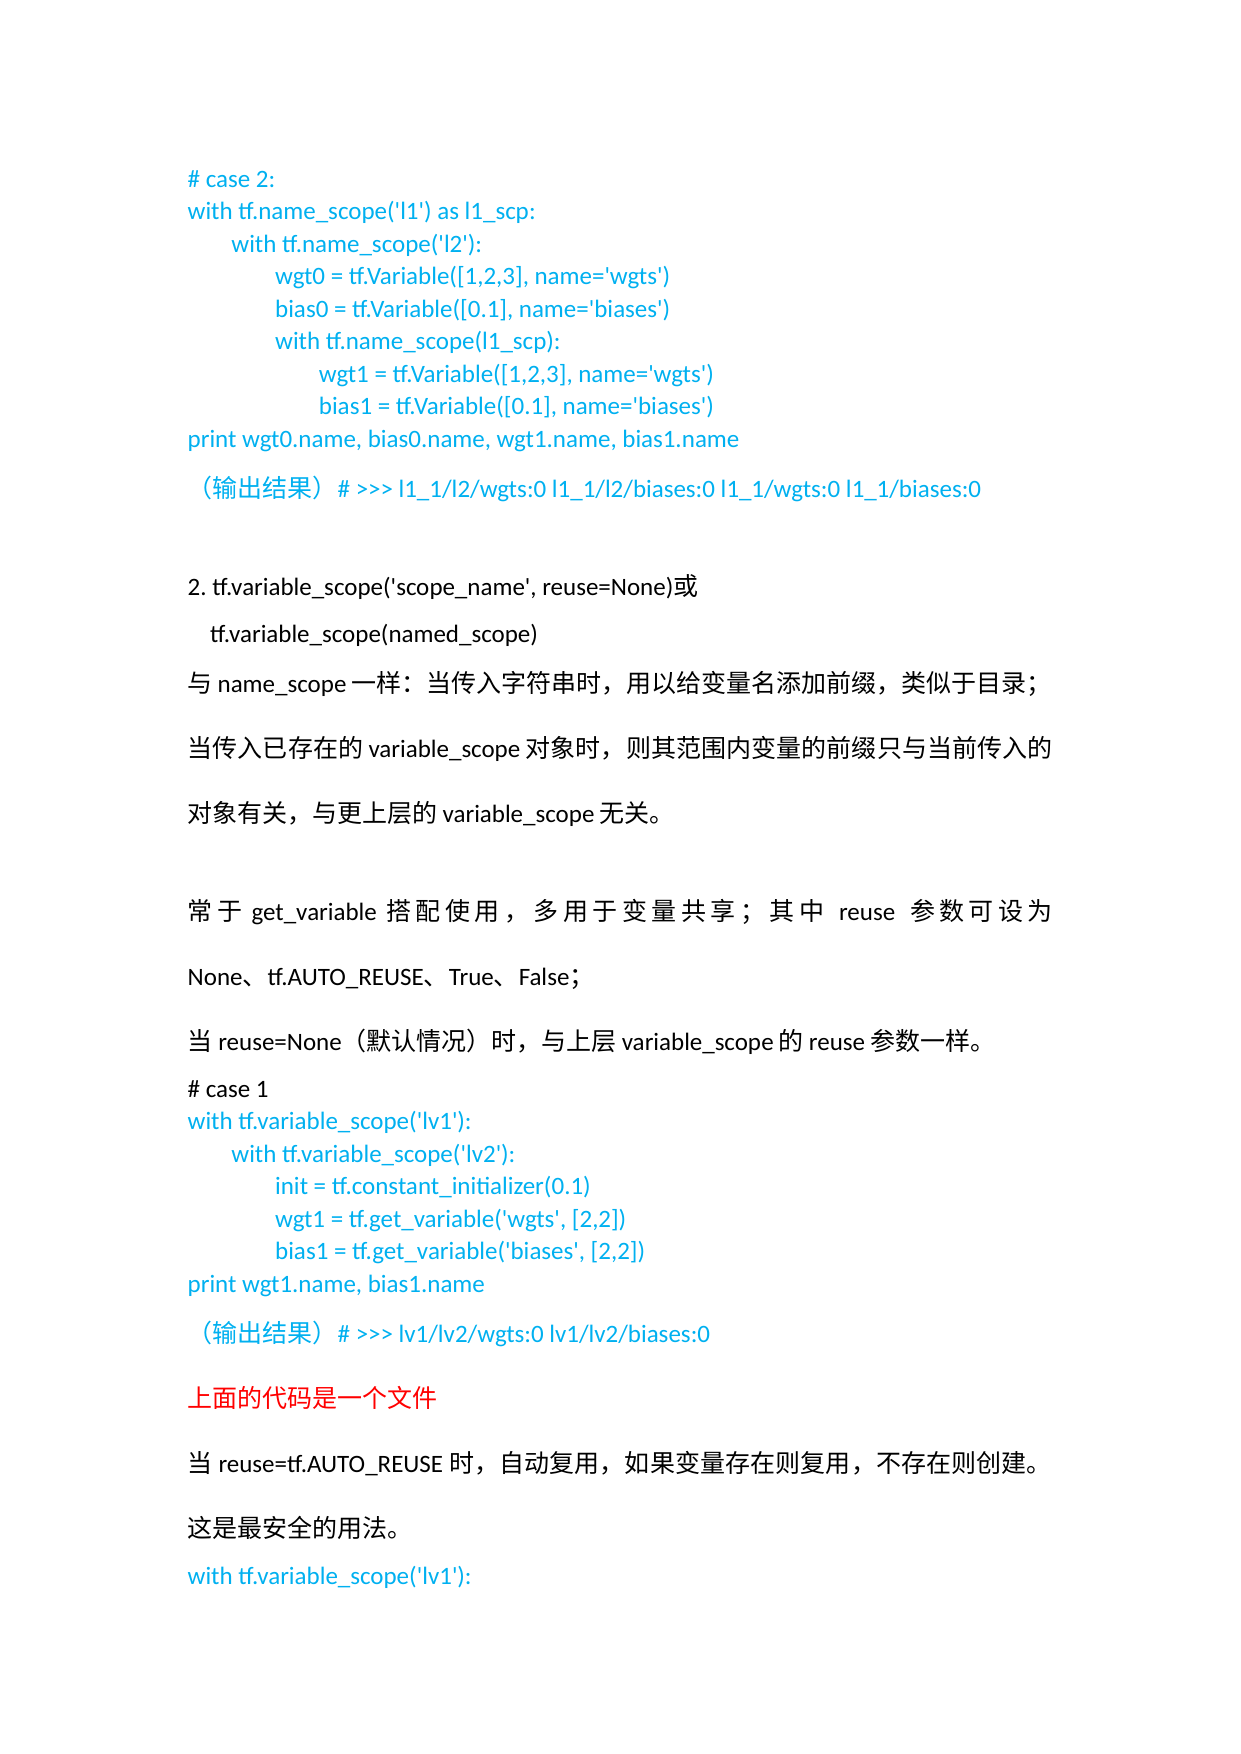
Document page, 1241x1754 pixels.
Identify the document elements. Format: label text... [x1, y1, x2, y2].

text bias0 = tf.Variable([0.1], name='biases') [187, 292, 1053, 324]
text 当 reuse=None（默认情况）时，与上层variable_scope的reuse参数一样。 [187, 1007, 1053, 1072]
text 当 reuse=tf.AUTO_REUSE 时，自动复用，如果变量存在则复用，不存在则创建。这是最安全的用法。 [187, 1429, 1053, 1559]
text 当传入已存在的variable_scope对象时，则其范围内变量的前缀只与当前传入的对象有关，与更上层的variable_scope无关。 [187, 714, 1053, 844]
text wgt1 = tf.Variable([1,2,3], name='wgts') [187, 357, 1053, 389]
text wgt0 = tf.Variable([1,2,3], name='wgts') [187, 259, 1053, 292]
text with tf.variable_scope('lv1'): [187, 1559, 1053, 1592]
text with tf.name_scope('l2'): [187, 227, 1053, 259]
text # case 2: [187, 162, 1053, 194]
text # case 1 [187, 1072, 1053, 1104]
text （输出结果）# >>> lv1/lv2/wgts:0 lv1/lv2/biases:0 [187, 1299, 1053, 1364]
text with tf.variable_scope('lv1'): [187, 1104, 1053, 1137]
text with tf.variable_scope('lv2'): [187, 1137, 1053, 1169]
text tf.variable_scope(named_scope) [187, 617, 1053, 649]
text 上面的代码是一个文件 [187, 1364, 1053, 1429]
text （输出结果）# >>> l1_1/l2/wgts:0 l1_1/l2/biases:0 l1_1/wgts:0 l1_1/biases:0 [187, 454, 1053, 519]
text wgt1 = tf.get_variable('wgts', [2,2]) [187, 1202, 1053, 1234]
text print wgt0.name, bias0.name, wgt1.name, bias1.name [187, 422, 1053, 454]
text init = tf.constant_initializer(0.1) [187, 1169, 1053, 1202]
text with tf.name_scope(l1_scp): [187, 324, 1053, 357]
text 常于get_variable搭配使用，多用于变量共享；其中 reuse 参数可设为 None、tf.AUTO_REUSE、True、False； [187, 877, 1053, 1007]
text 2. tf.variable_scope('scope_name', reuse=None)或 [187, 552, 1053, 617]
text bias1 = tf.Variable([0.1], name='biases') [187, 389, 1053, 422]
text with tf.name_scope('l1') as l1_scp: [187, 194, 1053, 227]
text bias1 = tf.get_variable('biases', [2,2]) [187, 1234, 1053, 1267]
text print wgt1.name, bias1.name [187, 1267, 1053, 1299]
text 与name_scope一样：当传入字符串时，用以给变量名添加前缀，类似于目录； [187, 649, 1053, 714]
